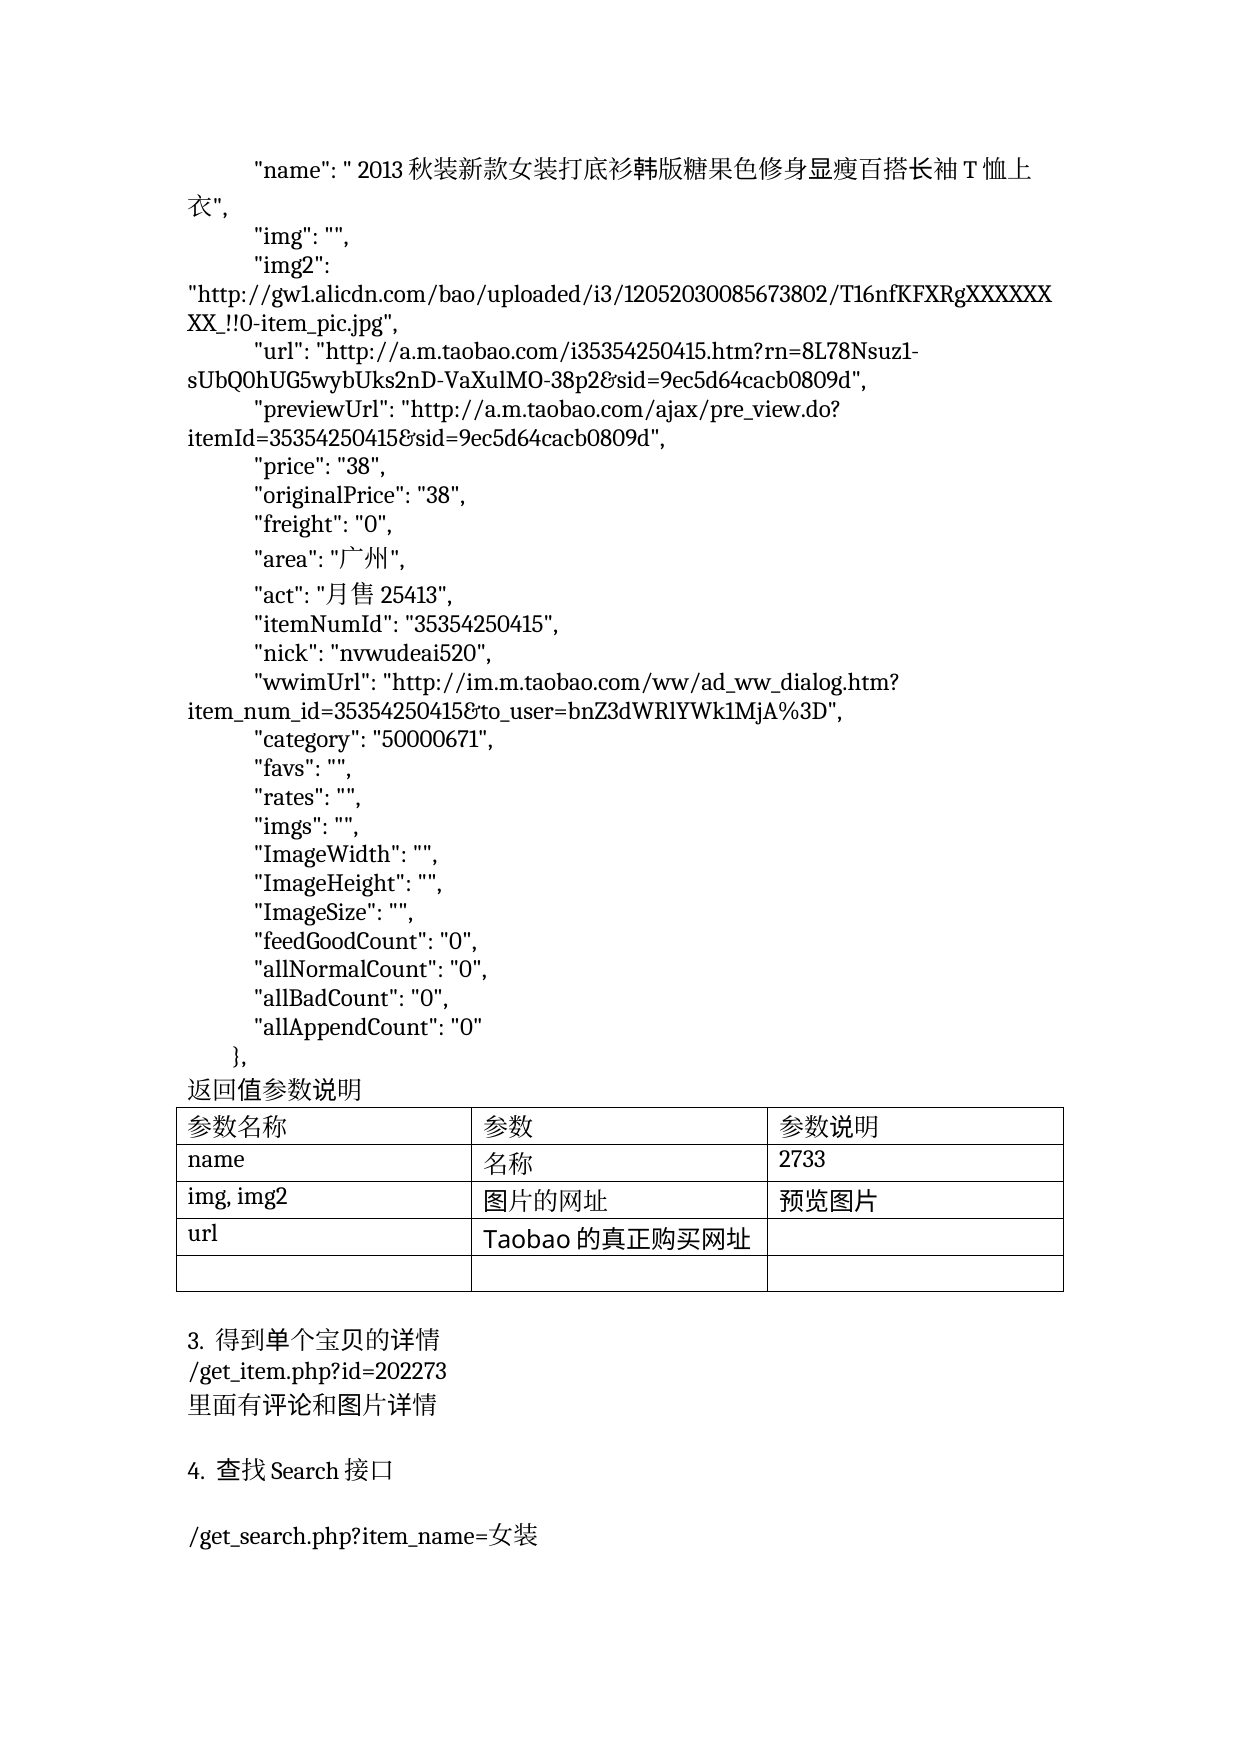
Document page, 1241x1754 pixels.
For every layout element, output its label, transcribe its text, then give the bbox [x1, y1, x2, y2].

text 4. 查找Search接口 [187, 1450, 1053, 1487]
text "url": "http://a.m.taobao.com/i35354250415.htm?rn=8L78Nsuz1-sUbQ0hUG5wybUks2nD-VaXulMO-38p2&sid=9ec5d64cacb0809d", [187, 337, 1053, 395]
table_cell name [177, 1145, 471, 1181]
text "ImageHeight": "", [187, 869, 1053, 898]
text 返回值参数说明 [187, 1070, 1053, 1107]
text 里面有评论和图片详情 [187, 1385, 1053, 1422]
text "name": " 2013秋装新款女装打底衫韩版糖果色修身显瘦百搭长袖T恤上衣", [187, 150, 1053, 222]
text "nick": "nvwudeai520", [187, 639, 1053, 668]
text "act": "月售25413", [187, 574, 1053, 610]
text "ImageWidth": "", [187, 840, 1053, 869]
table_cell 名称 [472, 1145, 767, 1181]
text "price": "38", [187, 452, 1053, 481]
text /get_search.php?item_name=女装 [187, 1515, 1053, 1551]
table_cell Taobao的真正购买网址 [472, 1219, 767, 1255]
text "ImageSize": "", [187, 898, 1053, 927]
text "itemNumId": "35354250415", [187, 610, 1053, 639]
table_cell [472, 1256, 767, 1291]
text "area": "广州", [187, 538, 1053, 574]
table_header 参数 [472, 1108, 767, 1144]
text "originalPrice": "38", [187, 481, 1053, 510]
text "allBadCount": "0", [187, 984, 1053, 1013]
table_cell 图片的网址 [472, 1182, 767, 1218]
text "imgs": "", [187, 812, 1053, 840]
text "feedGoodCount": "0", [187, 927, 1053, 955]
text "allNormalCount": "0", [187, 955, 1053, 984]
text "img": "", [187, 222, 1053, 251]
text "freight": "0", [187, 510, 1053, 538]
table_cell 预览图片 [768, 1182, 1063, 1218]
table_cell 2733 [768, 1145, 1063, 1181]
text 3. 得到单个宝贝的详情 [187, 1320, 1053, 1357]
text }, [187, 1042, 1053, 1070]
table_cell img, img2 [177, 1182, 471, 1218]
table_header 参数名称 [177, 1108, 471, 1144]
table_cell [177, 1256, 471, 1291]
text "allAppendCount": "0" [187, 1013, 1053, 1042]
text "rates": "", [187, 783, 1053, 812]
table_cell [768, 1256, 1063, 1291]
text "wwimUrl": "http://im.m.taobao.com/ww/ad_ww_dialog.htm?item_num_id=35354250415&to_user=bnZ3dWRlYWk1MjA%3D", [187, 668, 1053, 725]
table_header 参数说明 [768, 1108, 1063, 1144]
text "favs": "", [187, 754, 1053, 783]
text "previewUrl": "http://a.m.taobao.com/ajax/pre_view.do?itemId=35354250415&sid=9ec5d64cacb0809d", [187, 395, 1053, 452]
table_cell url [177, 1219, 471, 1255]
table_cell [768, 1219, 1063, 1255]
text /get_item.php?id=202273 [187, 1357, 1053, 1385]
text "category": "50000671", [187, 725, 1053, 754]
text "img2": "http://gw1.alicdn.com/bao/uploaded/i3/12052030085673802/T16nfKFXRgXXXXXXXX_!!0-item_pic.jpg", [187, 251, 1053, 337]
